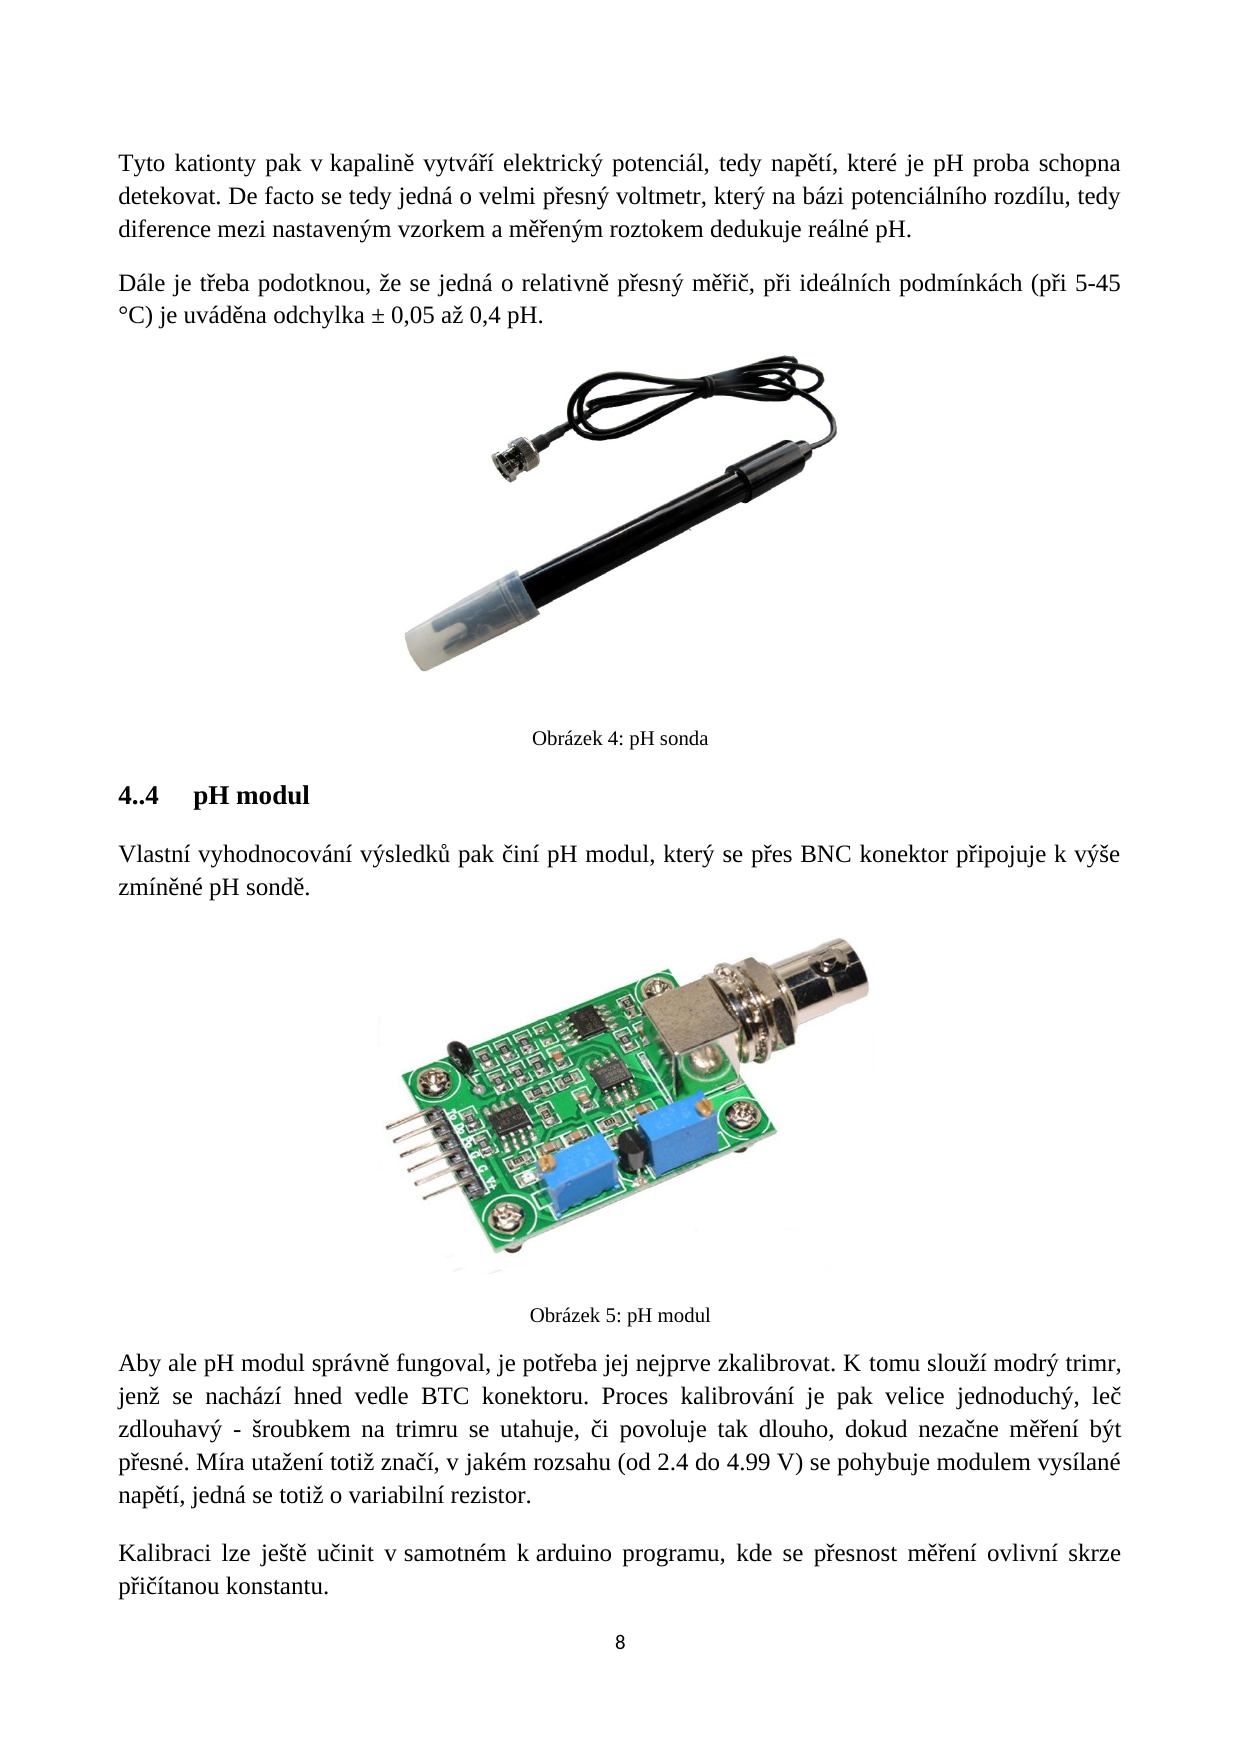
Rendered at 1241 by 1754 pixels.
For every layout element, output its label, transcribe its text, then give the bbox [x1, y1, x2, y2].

picture [375, 333, 865, 701]
picture [366, 930, 874, 1274]
text Dále je třeba podotknou, že se jedná o relativně přesný měřič, při ideálních podmínkách (při 5-45 °C) je uváděna odchylka ± 0,05 až 0,4 pH. [118, 268, 1122, 329]
subtitle pH modul [118, 779, 1122, 810]
text Kalibraci lze ještě učinit v samotném k arduino programu, kde se přesnost měření ovlivní skrze přičítanou konstantu. [118, 1538, 1122, 1600]
text Aby ale pH modul správně fungoval, je potřeba jej nejprve zkalibrovat. K tomu slouží modrý trimr, jenž se nachází hned vedle BTC konektoru. Proces kalibrování je pak velice jednoduchý, leč zdlouhavý - šroubkem na trimru se utahuje, či povoluje tak dlouho, dokud nezačne měření být přesné. Míra utažení totiž značí, v jakém rozsahu (od 2.4 do 4.99 V) se pohybuje modulem vysílané napětí, jedná se totiž o variabilní rezistor. [118, 1348, 1122, 1509]
text Vlastní vyhodnocování výsledků pak činí pH modul, který se přes BNC konektor připojuje k výše zmíněné pH sondě. [118, 839, 1122, 901]
text Tyto kationty pak v kapalině vytváří elektrický potenciál, tedy napětí, které je pH proba schopna detekovat. De facto se tedy jedná o velmi přesný voltmetr, který na bázi potenciálního rozdílu, tedy diference mezi nastaveným vzorkem a měřeným roztokem dedukuje reálné pH. [118, 148, 1122, 242]
